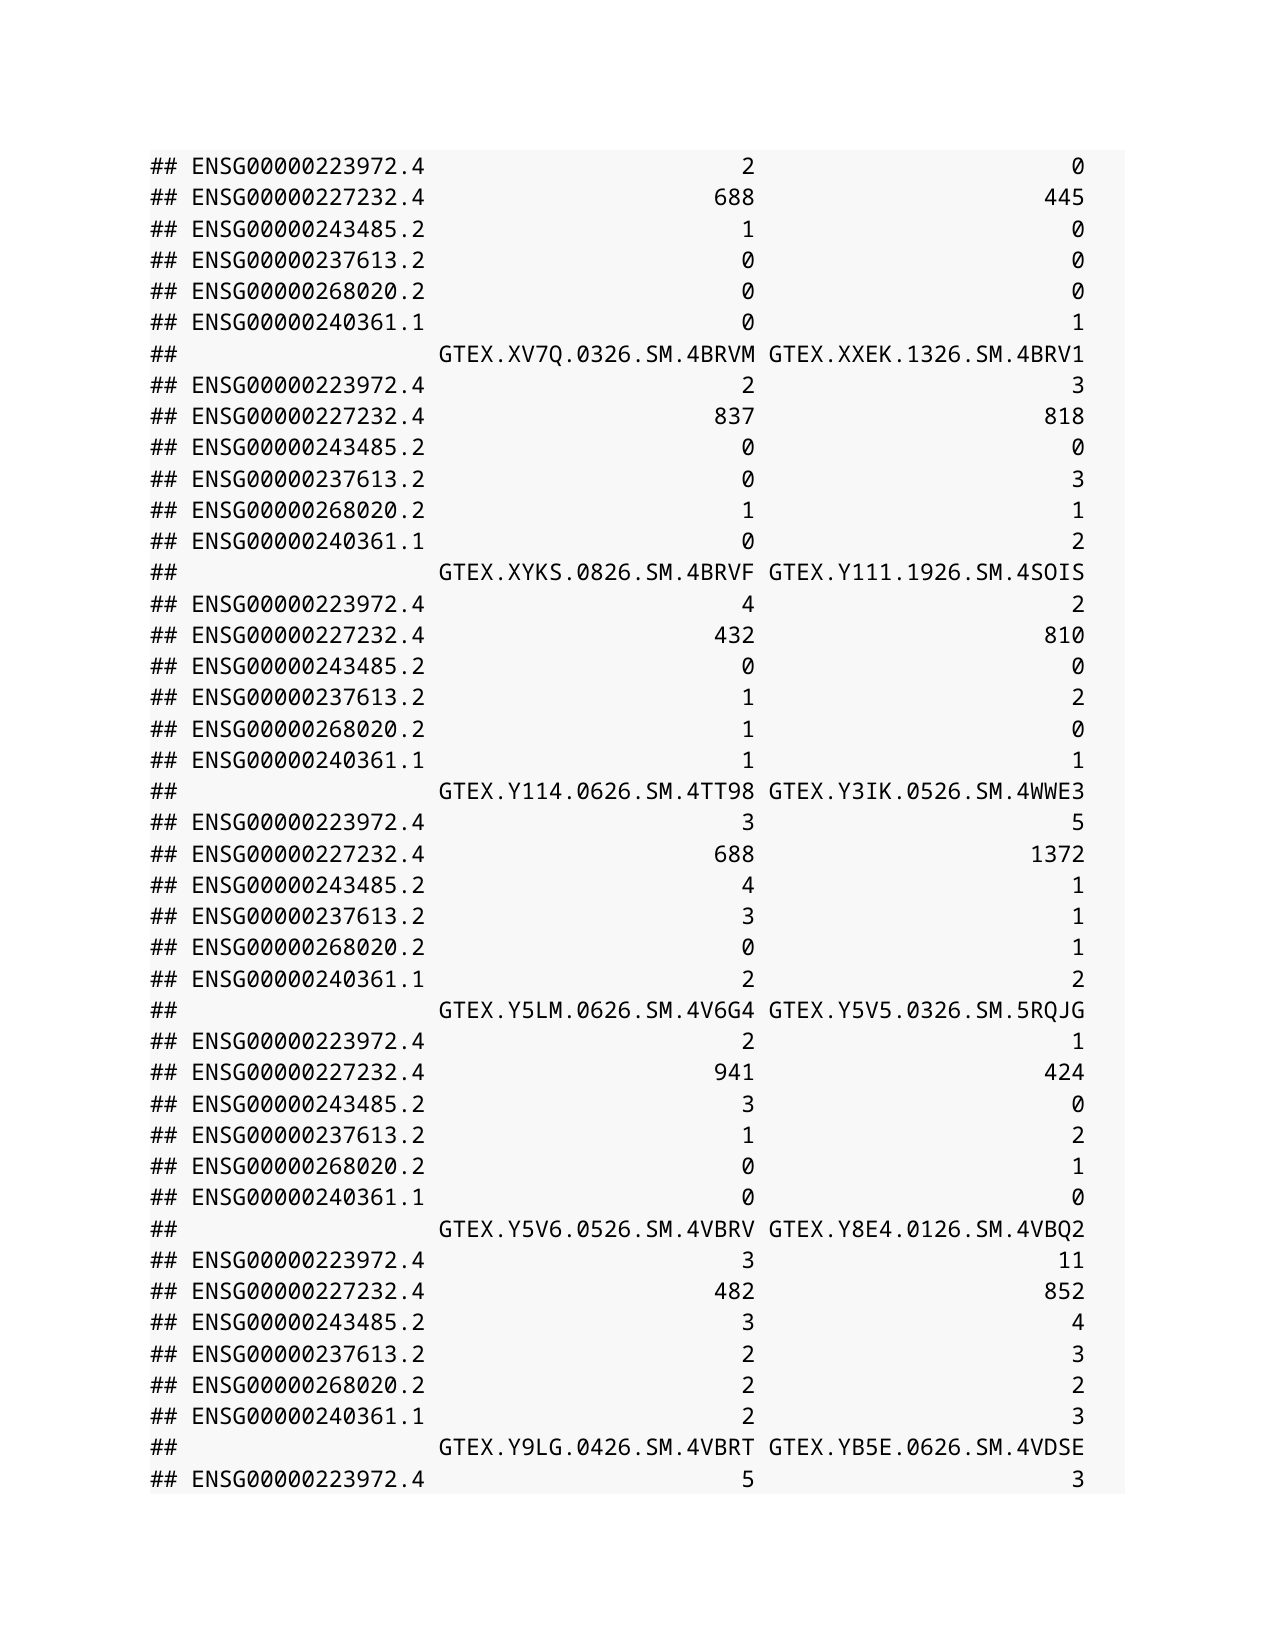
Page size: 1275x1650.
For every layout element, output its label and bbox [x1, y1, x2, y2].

text [150, 150, 1125, 1494]
